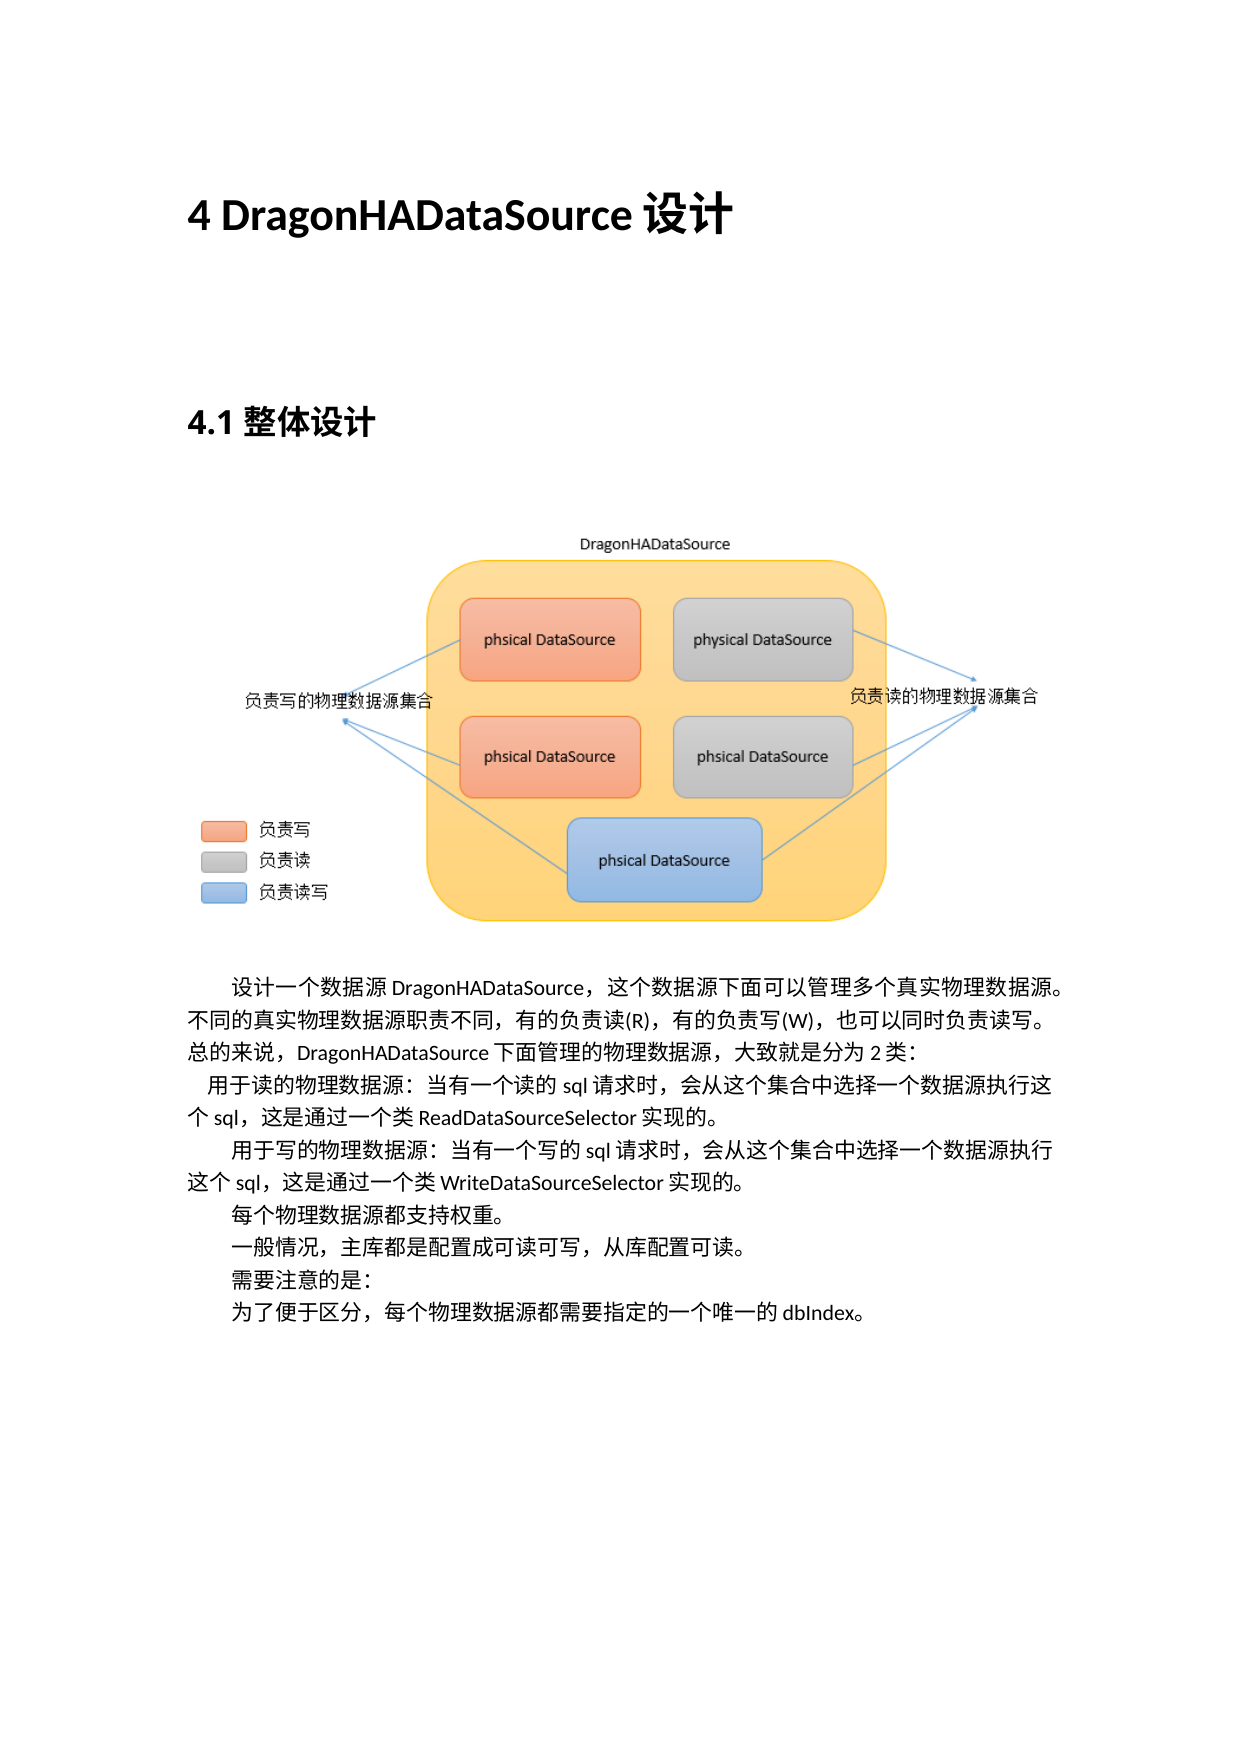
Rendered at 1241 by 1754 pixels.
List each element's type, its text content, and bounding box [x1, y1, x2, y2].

text 用于写的物理数据源：当有一个写的sql请求时，会从这个集合中选择一个数据源执行这个sql，这是通过一个类WriteDataSourceSelector实现的。 [187, 1132, 1053, 1197]
subtitle 4.1 整体设计 [187, 387, 1053, 452]
text 需要注意的是： [187, 1262, 1053, 1295]
text 一般情况，主库都是配置成可读可写，从库配置可读。 [187, 1230, 1053, 1262]
text 设计一个数据源DragonHADataSource，这个数据源下面可以管理多个真实物理数据源。不同的真实物理数据源职责不同，有的负责读(R)，有的负责写(W)，也可以同时负责读写。 [187, 970, 1053, 1035]
text 为了便于区分，每个物理数据源都需要指定的一个唯一的dbIndex。 [187, 1295, 1053, 1327]
text 每个物理数据源都支持权重。 [187, 1197, 1053, 1230]
picture [187, 514, 1053, 945]
text 用于读的物理数据源：当有一个读的sql请求时，会从这个集合中选择一个数据源执行这个sql，这是通过一个类ReadDataSourceSelector实现的。 [187, 1067, 1053, 1132]
text 总的来说，DragonHADataSource下面管理的物理数据源，大致就是分为2类： [187, 1035, 1053, 1067]
subtitle 4 DragonHADataSource设计 [187, 162, 1053, 259]
